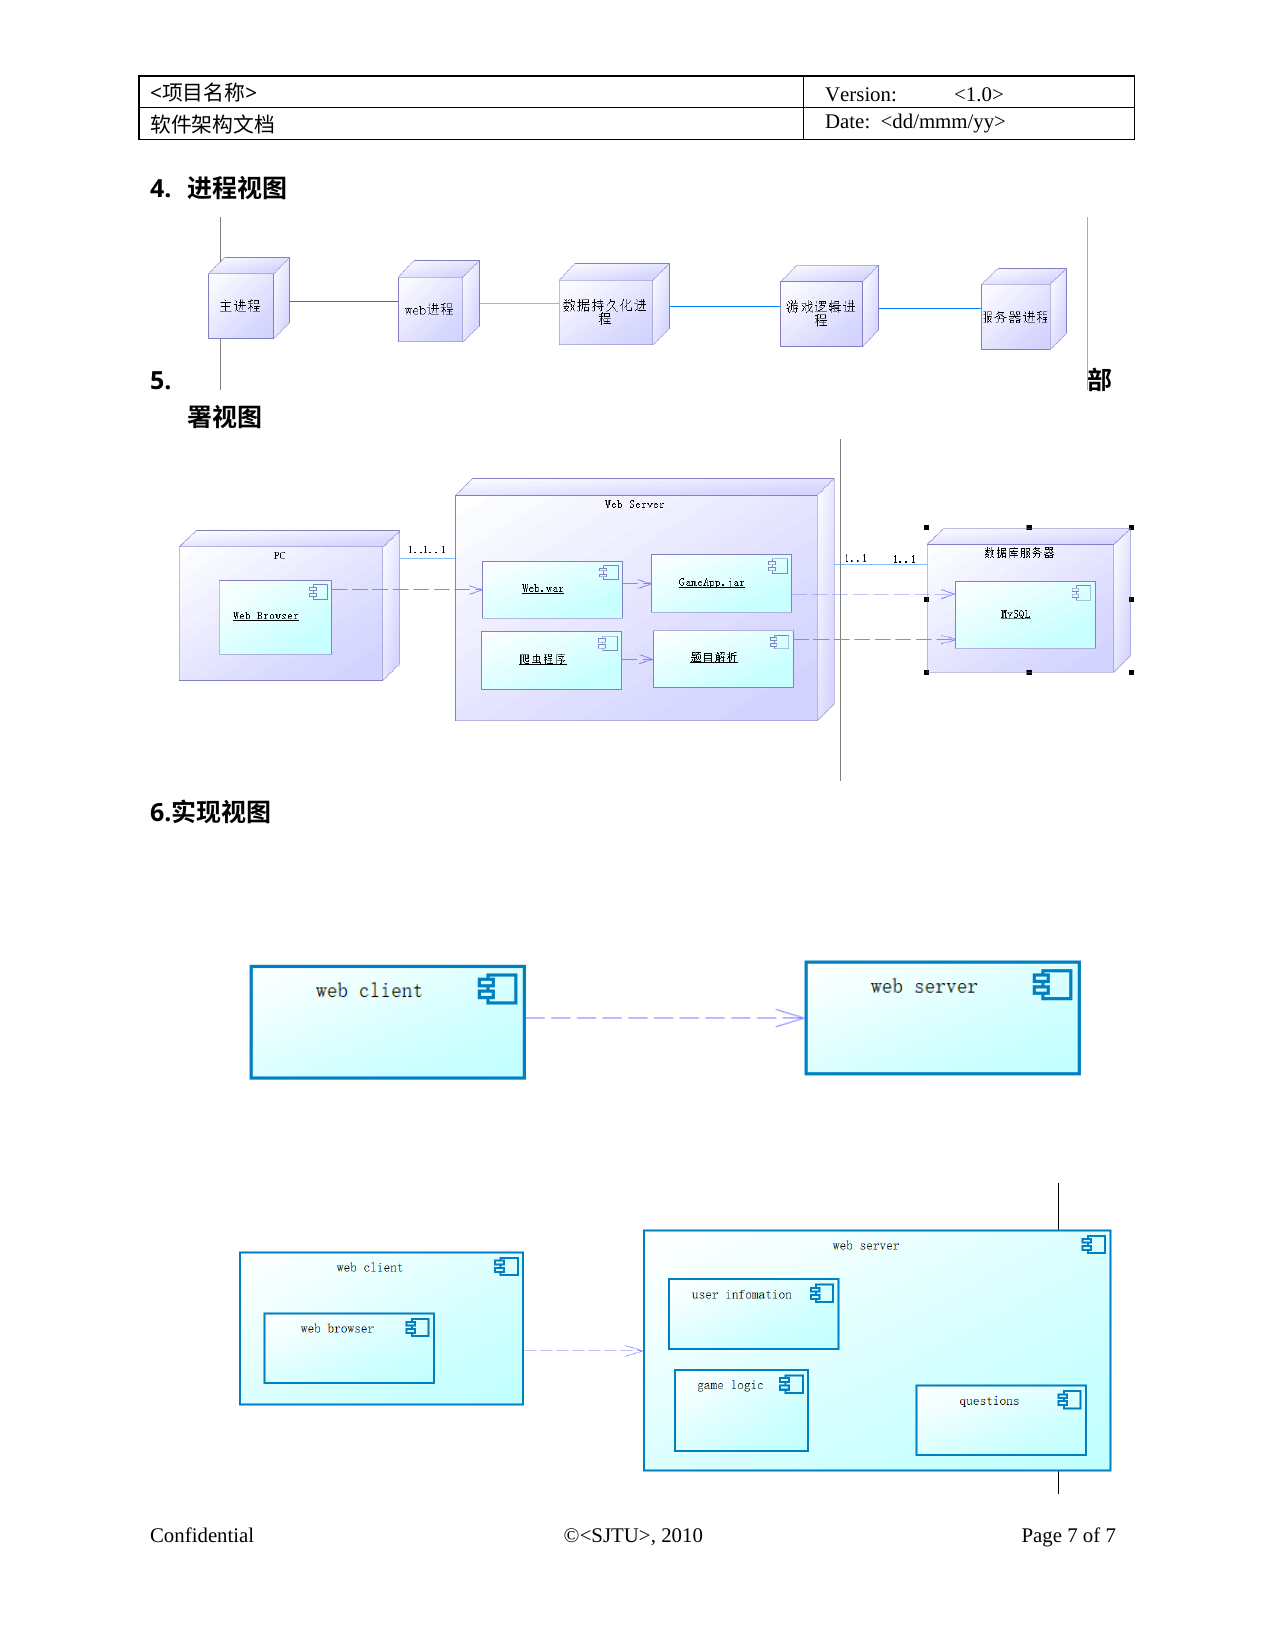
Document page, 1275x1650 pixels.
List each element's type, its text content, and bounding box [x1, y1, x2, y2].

subtitle 进程视图 [150, 169, 1125, 205]
subtitle 6.实现视图 [150, 793, 1125, 829]
picture [225, 1183, 1125, 1494]
picture [150, 439, 1160, 781]
picture [225, 835, 1125, 1172]
picture [187, 217, 1088, 390]
